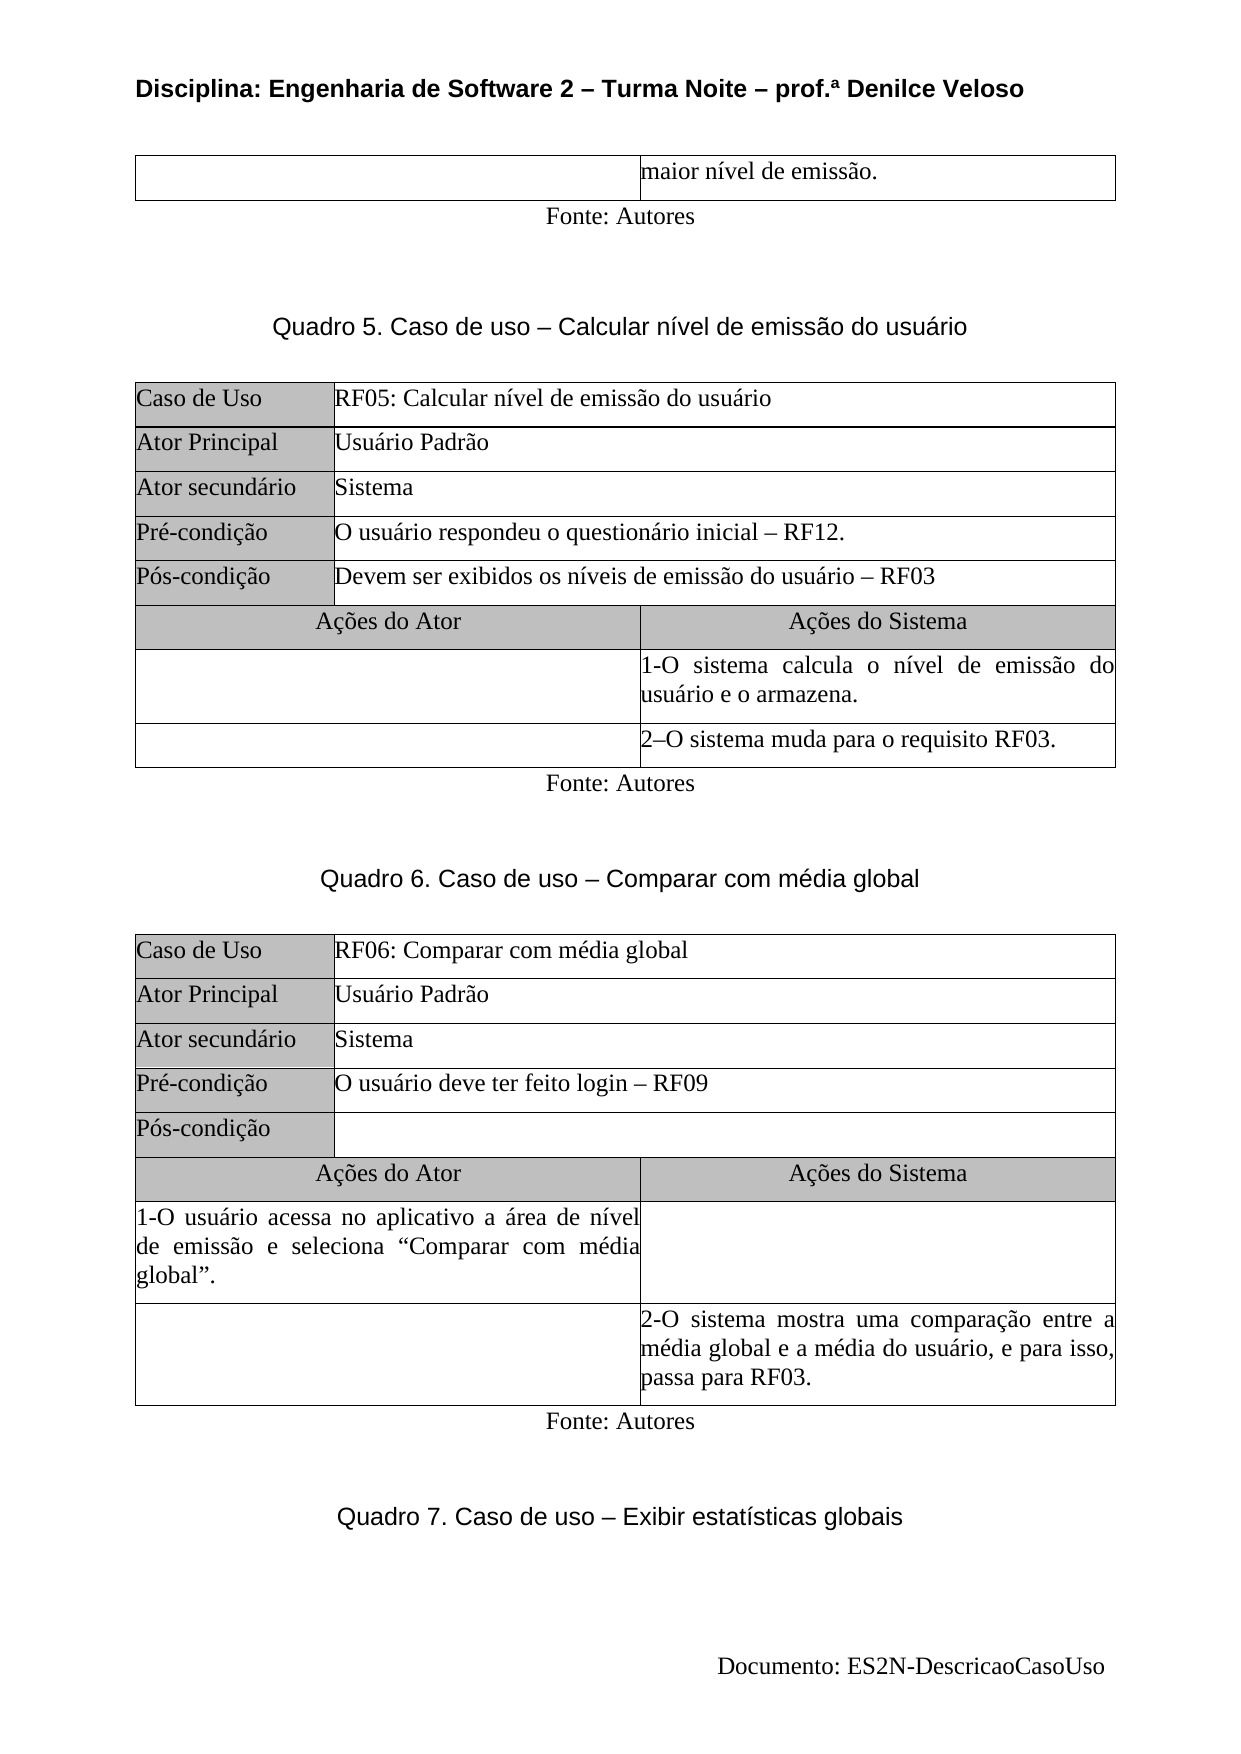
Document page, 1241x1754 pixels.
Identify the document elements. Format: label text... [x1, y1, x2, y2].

text Quadro 7. Caso de uso – Exibir estatísticas globais [135, 1502, 1105, 1531]
table_header RF05: Calcular nível de emissão do usuário [335, 383, 1115, 426]
table_cell Pré-condição [136, 1069, 334, 1112]
table_cell O usuário deve ter feito login – RF09 [335, 1069, 1115, 1112]
table_cell Devem ser exibidos os níveis de emissão do usuário – RF03 [335, 561, 1115, 605]
table_cell 1-O usuário acessa no aplicativo a área de nível de emissão e seleciona “Comparar com média global”. [136, 1202, 640, 1303]
table_cell 1-O sistema calcula o nível de emissão do usuário e o armazena. [641, 650, 1115, 723]
table_cell Ator Principal [136, 979, 334, 1023]
table_cell [641, 1202, 1115, 1303]
table_cell Ações do Sistema [641, 1158, 1115, 1201]
table_cell Pré-condição [136, 517, 334, 560]
text Fonte: Autores [135, 768, 1105, 797]
table_cell 2-O sistema exibe práticas pré-definidas ao usuário de acordo com as categorias com maior nível de emissão. [641, 156, 1115, 200]
text Fonte: Autores [135, 201, 1105, 230]
table_cell O usuário respondeu o questionário inicial – RF12. [335, 517, 1115, 560]
text Fonte: Autores [135, 1406, 1105, 1435]
table_cell Ator secundário [136, 472, 334, 516]
table_cell [136, 1304, 640, 1405]
table_cell [136, 650, 640, 723]
table_header RF06: Comparar com média global [335, 935, 1115, 978]
table_cell Ator secundário [136, 1024, 334, 1067]
table_cell [136, 724, 640, 767]
table_cell Usuário Padrão [335, 979, 1115, 1023]
table_cell 2-O sistema mostra uma comparação entre a média global e a média do usuário, e para isso, passa para RF03. [641, 1304, 1115, 1405]
table_header Caso de Uso [136, 935, 334, 978]
table_cell 2–O sistema muda para o requisito RF03. [641, 724, 1115, 767]
text Quadro 6. Caso de uso – Comparar com média global [135, 864, 1105, 893]
table_cell Ações do Ator [136, 1158, 640, 1201]
table_cell Sistema [335, 472, 1115, 516]
table_header Caso de Uso [136, 383, 334, 426]
table_cell Pós-condição [136, 561, 334, 605]
table_cell [136, 156, 640, 200]
text Quadro 5. Caso de uso – Calcular nível de emissão do usuário [135, 312, 1105, 341]
table_cell Usuário Padrão [335, 428, 1115, 471]
table_cell Ações do Ator [136, 606, 640, 649]
table_cell Ator Principal [136, 428, 334, 471]
table_cell [335, 1113, 1115, 1157]
table_cell Pós-condição [136, 1113, 334, 1157]
table_cell Ações do Sistema [641, 606, 1115, 649]
table_cell Sistema [335, 1024, 1115, 1067]
